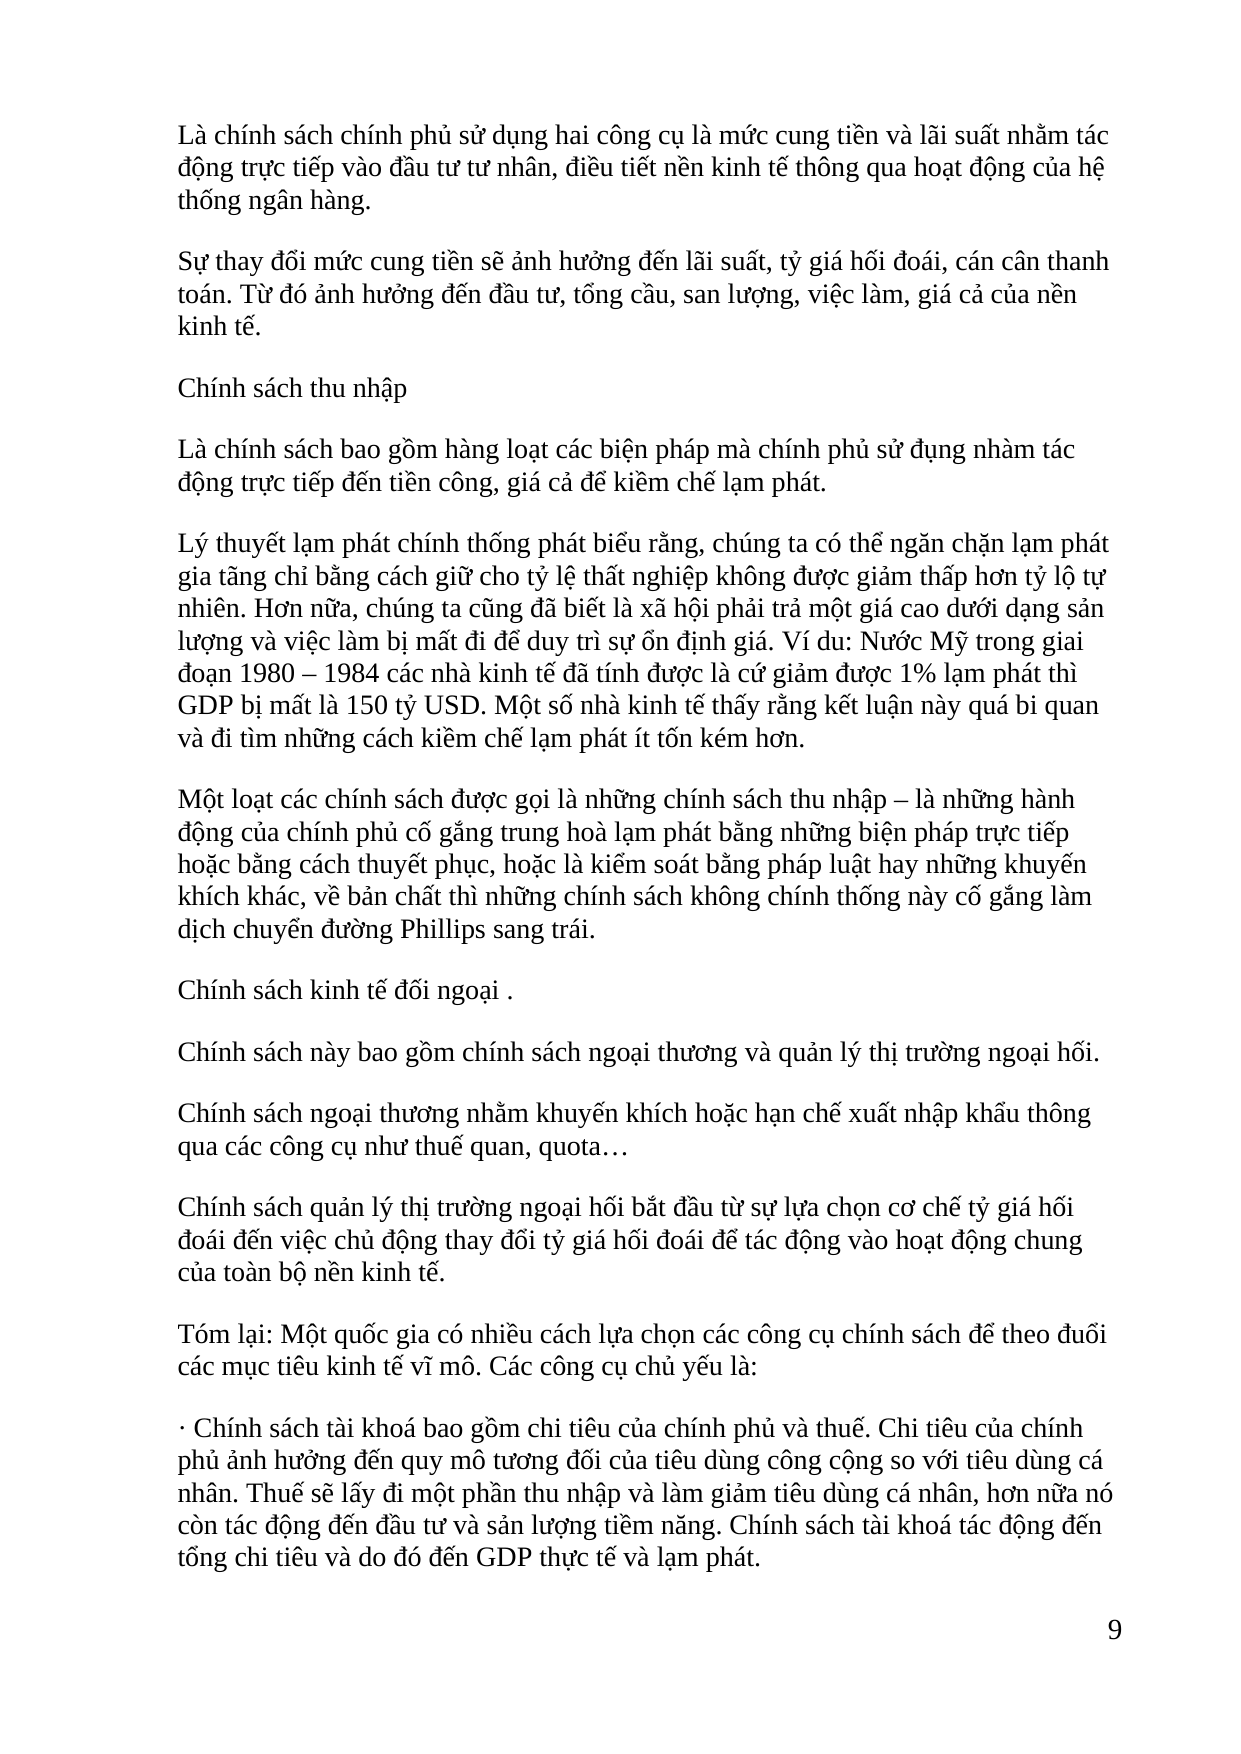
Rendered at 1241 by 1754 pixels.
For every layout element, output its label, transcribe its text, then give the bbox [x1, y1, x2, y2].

text Là chính sách bao gồm hàng loạt các biện pháp mà chính phủ sử đụng nhàm tác động trực tiếp đến tiền công, giá cả để kiềm chế lạm phát. [177, 432, 1122, 497]
text · Chính sách tài khoá bao gồm chi tiêu của chính phủ và thuế. Chi tiêu của chính phủ ảnh hưởng đến quy mô tương đối của tiêu dùng công cộng so với tiêu dùng cá nhân. Thuế sẽ lấy đi một phần thu nhập và làm giảm tiêu dùng cá nhân, hơn nữa nó còn tác động đến đầu tư và sản lượng tiềm năng. Chính sách tài khoá tác động đến tổng chi tiêu và do đó đến GDP thực tế và lạm phát. [177, 1411, 1122, 1573]
text Chính sách này bao gồm chính sách ngoại thương và quản lý thị trường ngoại hối. [177, 1035, 1122, 1067]
text Sự thay đổi mức cung tiền sẽ ảnh hưởng đến lãi suất, tỷ giá hối đoái, cán cân thanh toán. Từ đó ảnh hưởng đến đầu tư, tổng cầu, san lượng, việc làm, giá cả của nền kinh tế. [177, 244, 1122, 342]
text Chính sách ngoại thương nhằm khuyến khích hoặc hạn chế xuất nhập khẩu thông qua các công cụ như thuế quan, quota… [177, 1097, 1122, 1161]
text Là chính sách chính phủ sử dụng hai công cụ là mức cung tiền và lãi suất nhằm tác động trực tiếp vào đầu tư tư nhân, điều tiết nền kinh tế thông qua hoạt động của hệ thống ngân hàng. [177, 118, 1122, 215]
text Chính sách quản lý thị trường ngoại hối bắt đầu từ sự lựa chọn cơ chế tỷ giá hối đoái đến việc chủ động thay đổi tỷ giá hối đoái để tác động vào hoạt động chung của toàn bộ nền kinh tế. [177, 1191, 1122, 1288]
text Chính sách kinh tế đối ngoại . [177, 973, 1122, 1006]
text Tóm lại: Một quốc gia có nhiều cách lựa chọn các công cụ chính sách để theo đuổi các mục tiêu kinh tế vĩ mô. Các công cụ chủ yếu là: [177, 1317, 1122, 1382]
text Một loạt các chính sách được gọi là những chính sách thu nhập – là những hành động của chính phủ cố gắng trung hoà lạm phát bằng những biện pháp trực tiếp hoặc bằng cách thuyết phục, hoặc là kiểm soát bằng pháp luật hay những khuyến khích khác, về bản chất thì những chính sách không chính thống này cố gắng làm dịch chuyển đường Phillips sang trái. [177, 782, 1122, 944]
text Chính sách thu nhập [177, 371, 1122, 403]
text Lý thuyết lạm phát chính thống phát biểu rằng, chúng ta có thể ngăn chặn lạm phát gia tãng chỉ bằng cách giữ cho tỷ lệ thất nghiệp không được giảm thấp hơn tỷ lộ tự nhiên. Hơn nữa, chúng ta cũng đã biết là xã hội phải trả một giá cao dưới dạng sản lượng và việc làm bị mất đi để duy trì sự ổn định giá. Ví du: Nước Mỹ trong giai đoạn 1980 – 1984 các nhà kinh tế đã tính được là cứ giảm được 1% lạm phát thì GDP bị mất là 150 tỷ USD. Một số nhà kinh tế thấy rằng kết luận này quá bi quan và đi tìm những cách kiềm chế lạm phát ít tốn kém hơn. [177, 526, 1122, 753]
